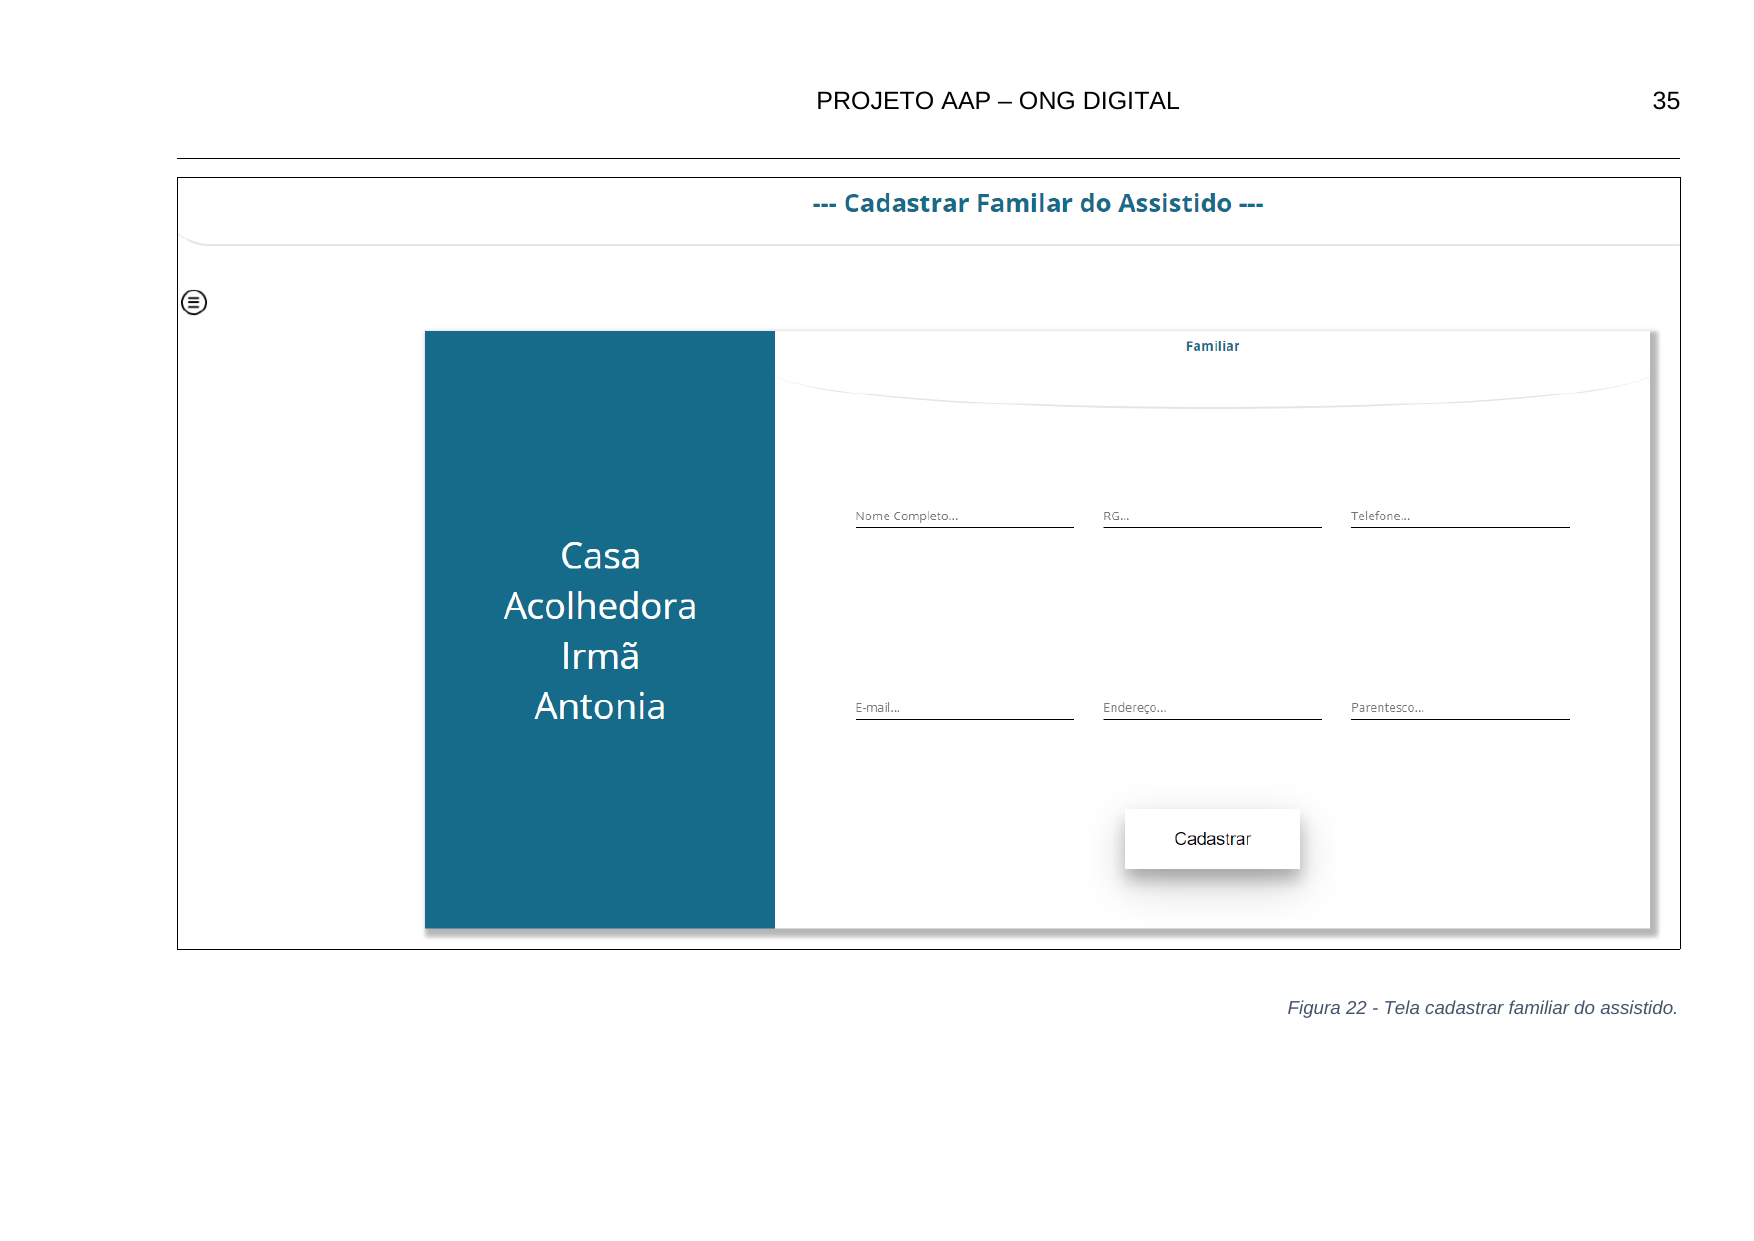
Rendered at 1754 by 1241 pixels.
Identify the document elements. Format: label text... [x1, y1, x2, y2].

text Figura 22 - Tela cadastrar familiar do assistido. [177, 997, 1680, 1018]
picture [178, 178, 1680, 949]
